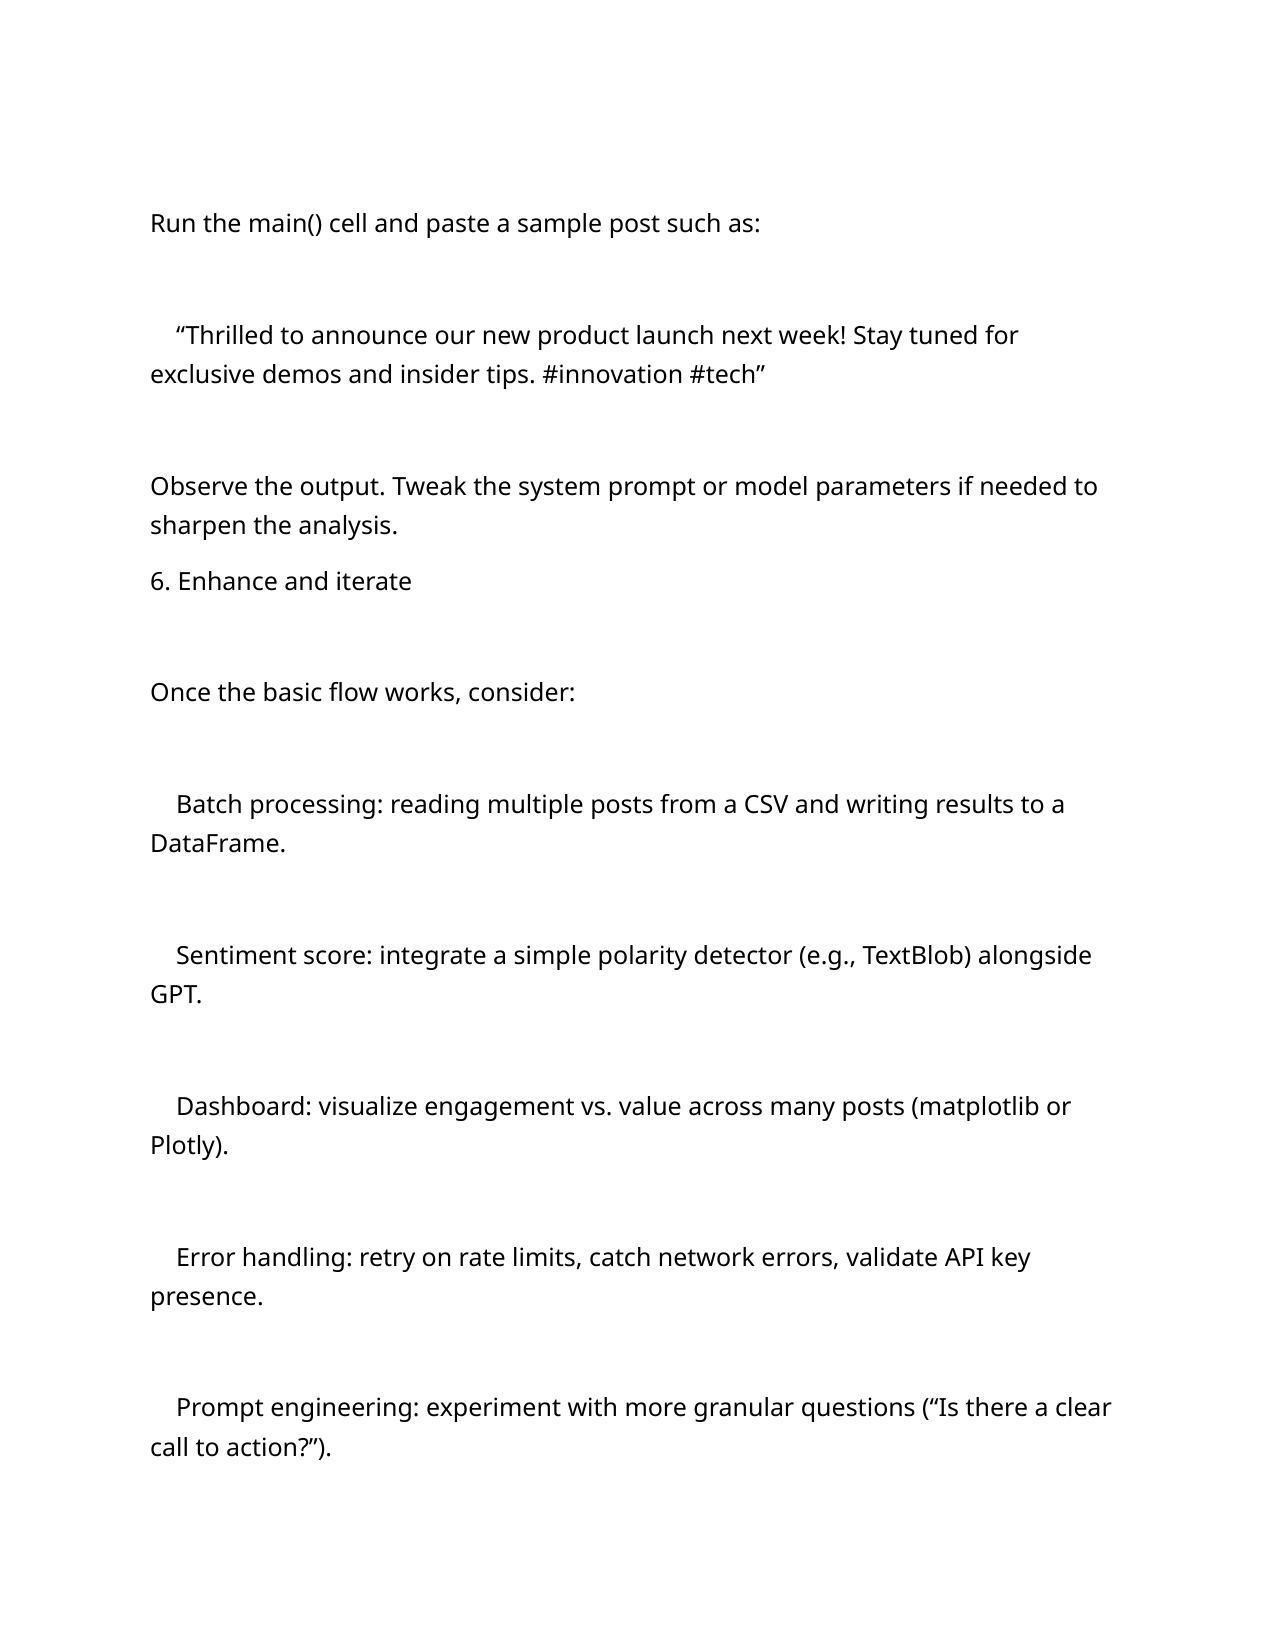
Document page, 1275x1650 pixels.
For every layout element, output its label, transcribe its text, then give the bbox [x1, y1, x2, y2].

text Dashboard: visualize engagement vs. value across many posts (matplotlib or Plotly). [150, 1088, 1125, 1162]
text Once the basic flow works, consider: [150, 675, 1125, 709]
text Batch processing: reading multiple posts from a CSV and writing results to a DataFrame. [150, 787, 1125, 860]
text Run the main() cell and paste a sample post such as: [150, 206, 1125, 240]
text 6. Enhance and iterate [150, 563, 1125, 597]
text Prompt engineering: experiment with more granular questions (“Is there a clear call to action?”). [150, 1390, 1125, 1463]
text Error handling: retry on rate limits, catch network errors, validate API key presence. [150, 1239, 1125, 1312]
text Observe the output. Tweak the system prompt or model parameters if needed to sharpen the analysis. [150, 468, 1125, 542]
text Sentiment score: integrate a simple polarity detector (e.g., TextBlob) alongside GPT. [150, 937, 1125, 1011]
text “Thrilled to announce our new product launch next week! Stay tuned for exclusive demos and insider tips. #innovation #tech” [150, 317, 1125, 391]
